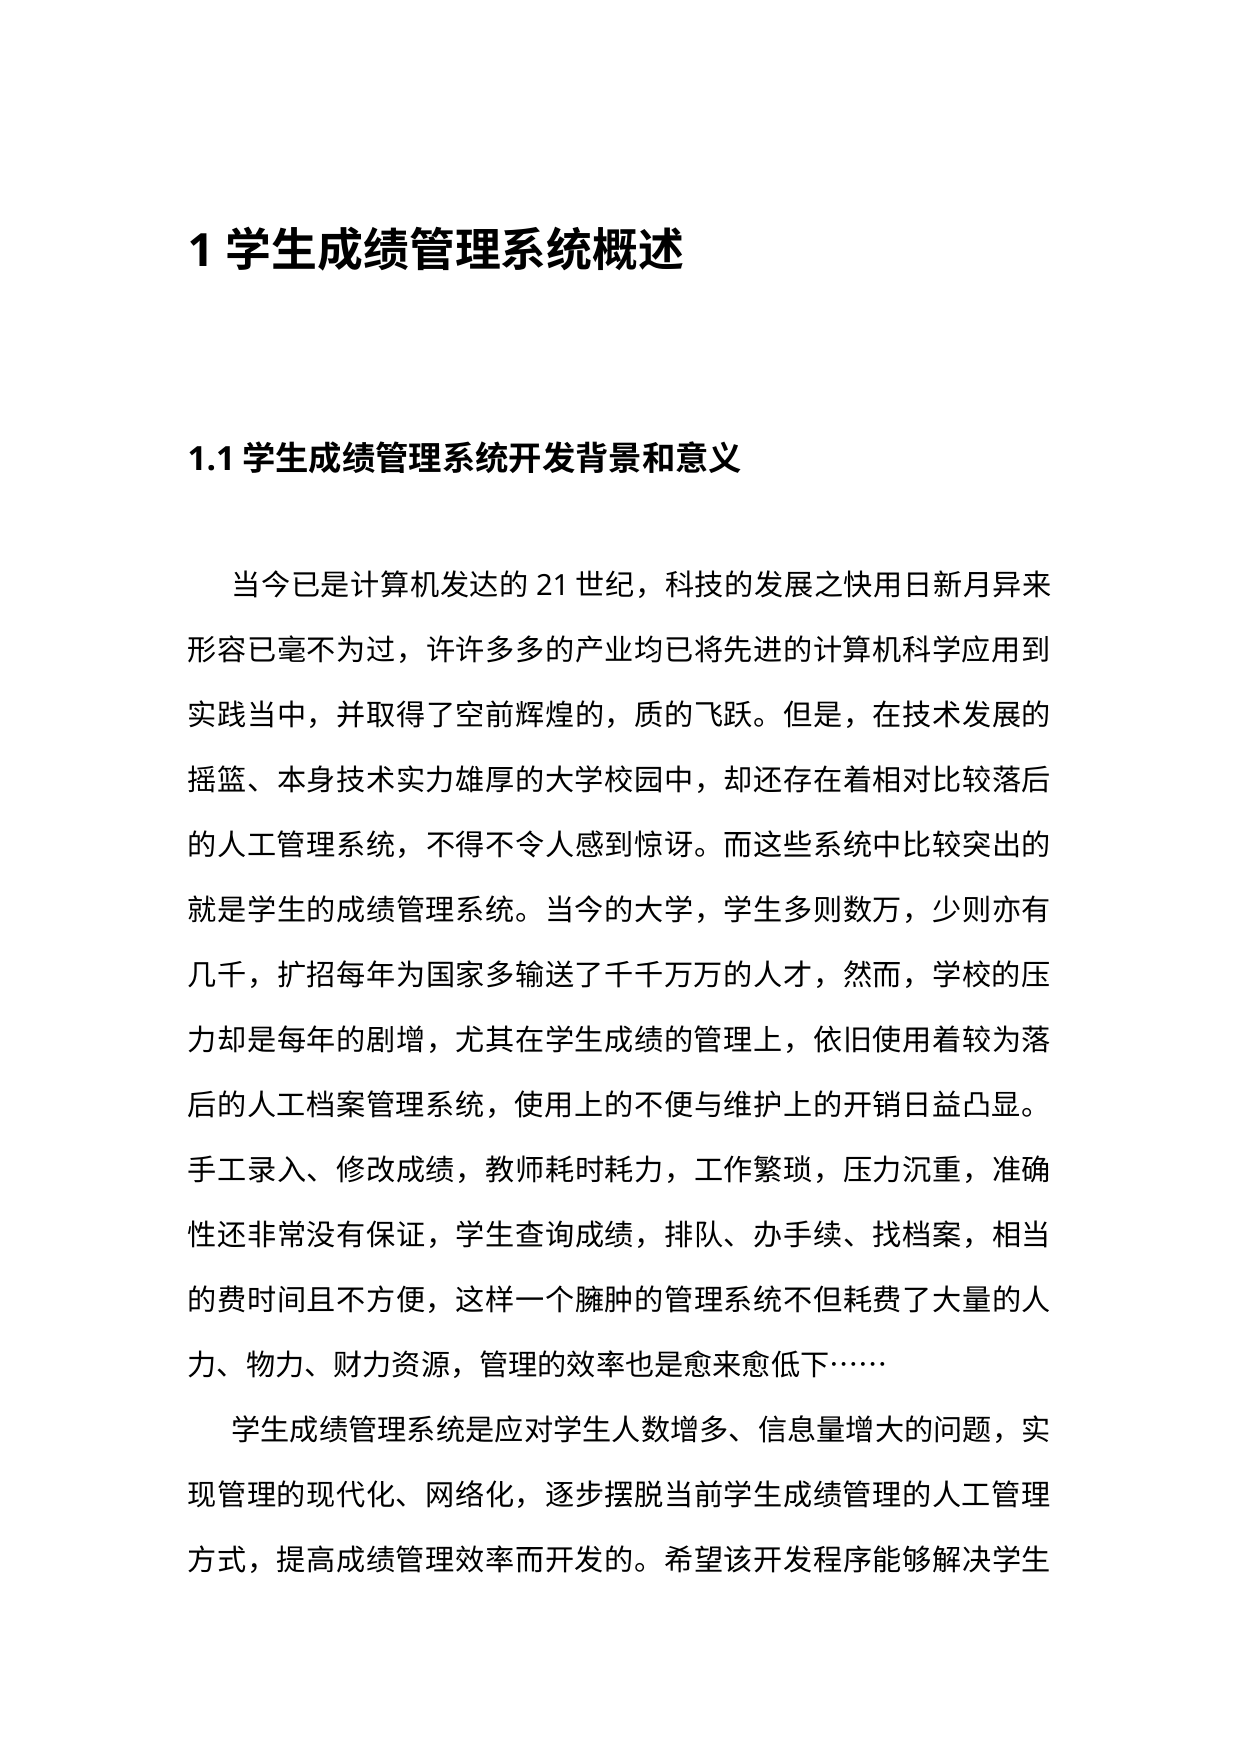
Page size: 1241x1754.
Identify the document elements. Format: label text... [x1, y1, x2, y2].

subtitle 1 学生成绩管理系统概述 [187, 197, 1053, 295]
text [187, 1395, 1053, 1590]
subtitle 1.1学生成绩管理系统开发背景和意义 [187, 423, 1053, 488]
text 当今已是计算机发达的21世纪，科技的发展之快用日新月异来形容已毫不为过，许许多多的产业均已将先进的计算机科学应用到实践当中，并取得了空前辉煌的，质的飞跃。但是，在技术发展的摇篮、本身技术实力雄厚的大学校园中，却还存在着相对比较落后的人工管理系统，不得不令人感到惊讶。而这些系统中比较突出的就是学生的成绩管理系统。当今的大学，学生多则数万，少则亦有几千，扩招每年为国家多输送了千千万万的人才，然而，学校的压力却是每年的剧增，尤其在学生成绩的管理上，依旧使用着较为落后的人工档案管理系统，使用上的不便与维护上的开销日益凸显。手工录入、修改成绩，教师耗时耗力，工作繁琐，压力沉重，准确性还非常没有保证，学生查询成绩，排队、办手续、找档案，相当的费时间且不方便，这样一个臃肿的管理系统不但耗费了大量的人力、物力、财力资源，管理的效率也是愈来愈低下…… [187, 550, 1053, 1395]
